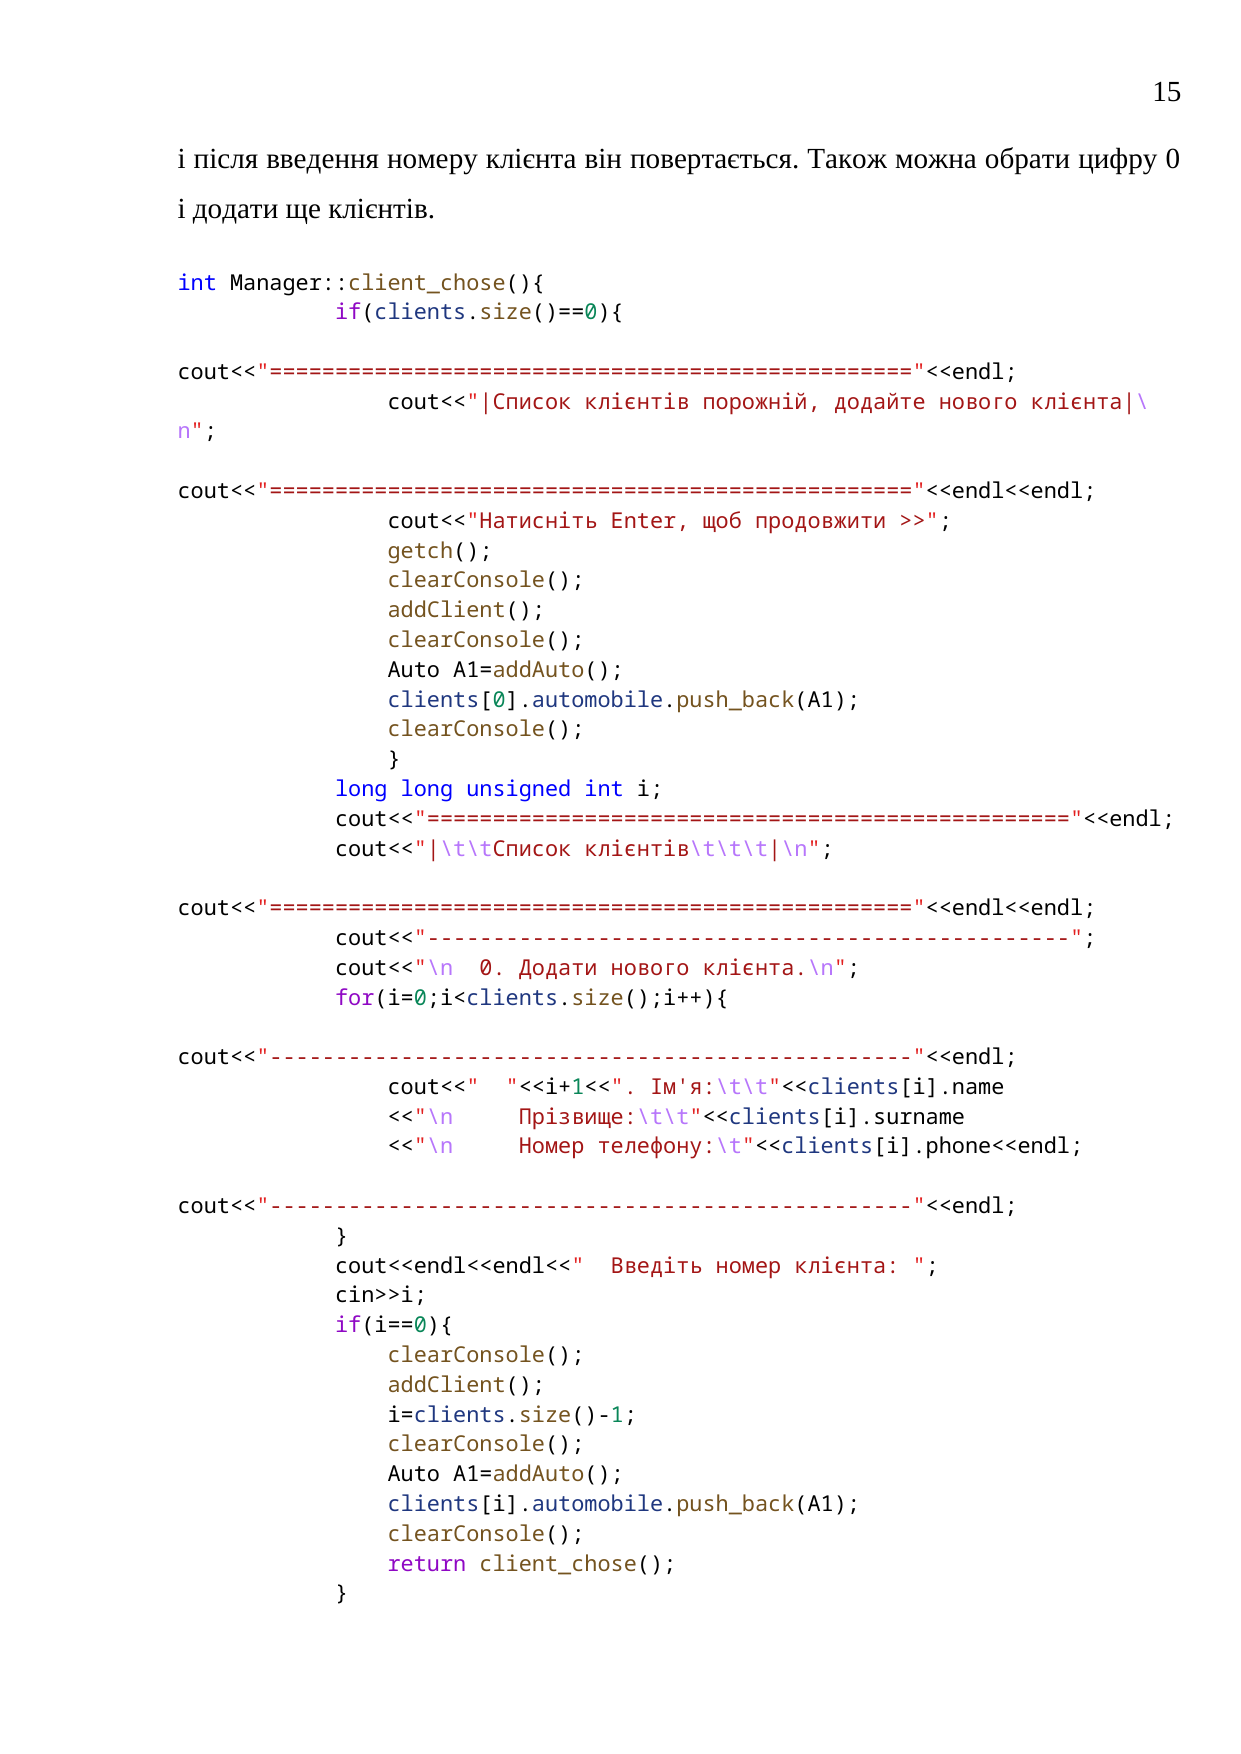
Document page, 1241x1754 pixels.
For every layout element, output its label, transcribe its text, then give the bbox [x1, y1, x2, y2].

text i=clients.size()-1; [177, 1399, 1181, 1428]
text clearConsole(); [177, 713, 1181, 743]
text cout<<"================================================="<<endl; [177, 326, 1181, 386]
text clients[0].automobile.push_back(A1); [177, 684, 1181, 713]
text for(i=0;i<clients.size();i++){ [177, 982, 1181, 1011]
text <<"\n Прізвище:\t\t"<<clients[i].surname [177, 1101, 1181, 1131]
text cout<<"|Список клієнтів порожній, додайте нового клієнта|\n"; [177, 386, 1181, 445]
text cout<<"\n 0. Додати нового клієнта.\n"; [177, 952, 1181, 982]
text int Manager::client_chose(){ [177, 267, 1181, 296]
text Auto A1=addAuto(); [177, 654, 1181, 684]
text clearConsole(); [177, 1428, 1181, 1458]
text cout<<"================================================="<<endl; [177, 803, 1181, 833]
text addClient(); [177, 1369, 1181, 1399]
text clearConsole(); [177, 564, 1181, 594]
text cout<<"-------------------------------------------------"<<endl; [177, 1011, 1181, 1071]
text cout<<"-------------------------------------------------"<<endl; [177, 1160, 1181, 1220]
text } [177, 1220, 1181, 1250]
text cout<<"Натисніть Enter, щоб продовжити >>"; [177, 505, 1181, 535]
text clearConsole(); [177, 1339, 1181, 1369]
text cout<<"================================================="<<endl<<endl; [177, 862, 1181, 922]
text } [177, 743, 1181, 773]
text clearConsole(); [177, 1518, 1181, 1548]
text if(clients.size()==0){ [177, 296, 1181, 326]
text clients[i].automobile.push_back(A1); [177, 1488, 1181, 1518]
text cout<<"-------------------------------------------------"; [177, 922, 1181, 952]
text cin>>i; [177, 1279, 1181, 1309]
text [177, 141, 1181, 225]
text long long unsigned int i; [177, 773, 1181, 803]
text cout<<"================================================="<<endl<<endl; [177, 445, 1181, 505]
text clearConsole(); [177, 624, 1181, 654]
text cout<<endl<<endl<<" Введіть номер клієнта: "; [177, 1250, 1181, 1279]
text getch(); [177, 535, 1181, 564]
text <<"\n Номер телефону:\t"<<clients[i].phone<<endl; [177, 1131, 1181, 1160]
text addClient(); [177, 594, 1181, 624]
text cout<<" "<<i+1<<". Ім'я:\t\t"<<clients[i].name [177, 1071, 1181, 1101]
text return client_chose(); [177, 1548, 1181, 1577]
text } [177, 1577, 1181, 1607]
text Auto A1=addAuto(); [177, 1458, 1181, 1488]
text if(i==0){ [177, 1309, 1181, 1339]
text cout<<"|\t\tСписок клієнтів\t\t\t|\n"; [177, 833, 1181, 862]
